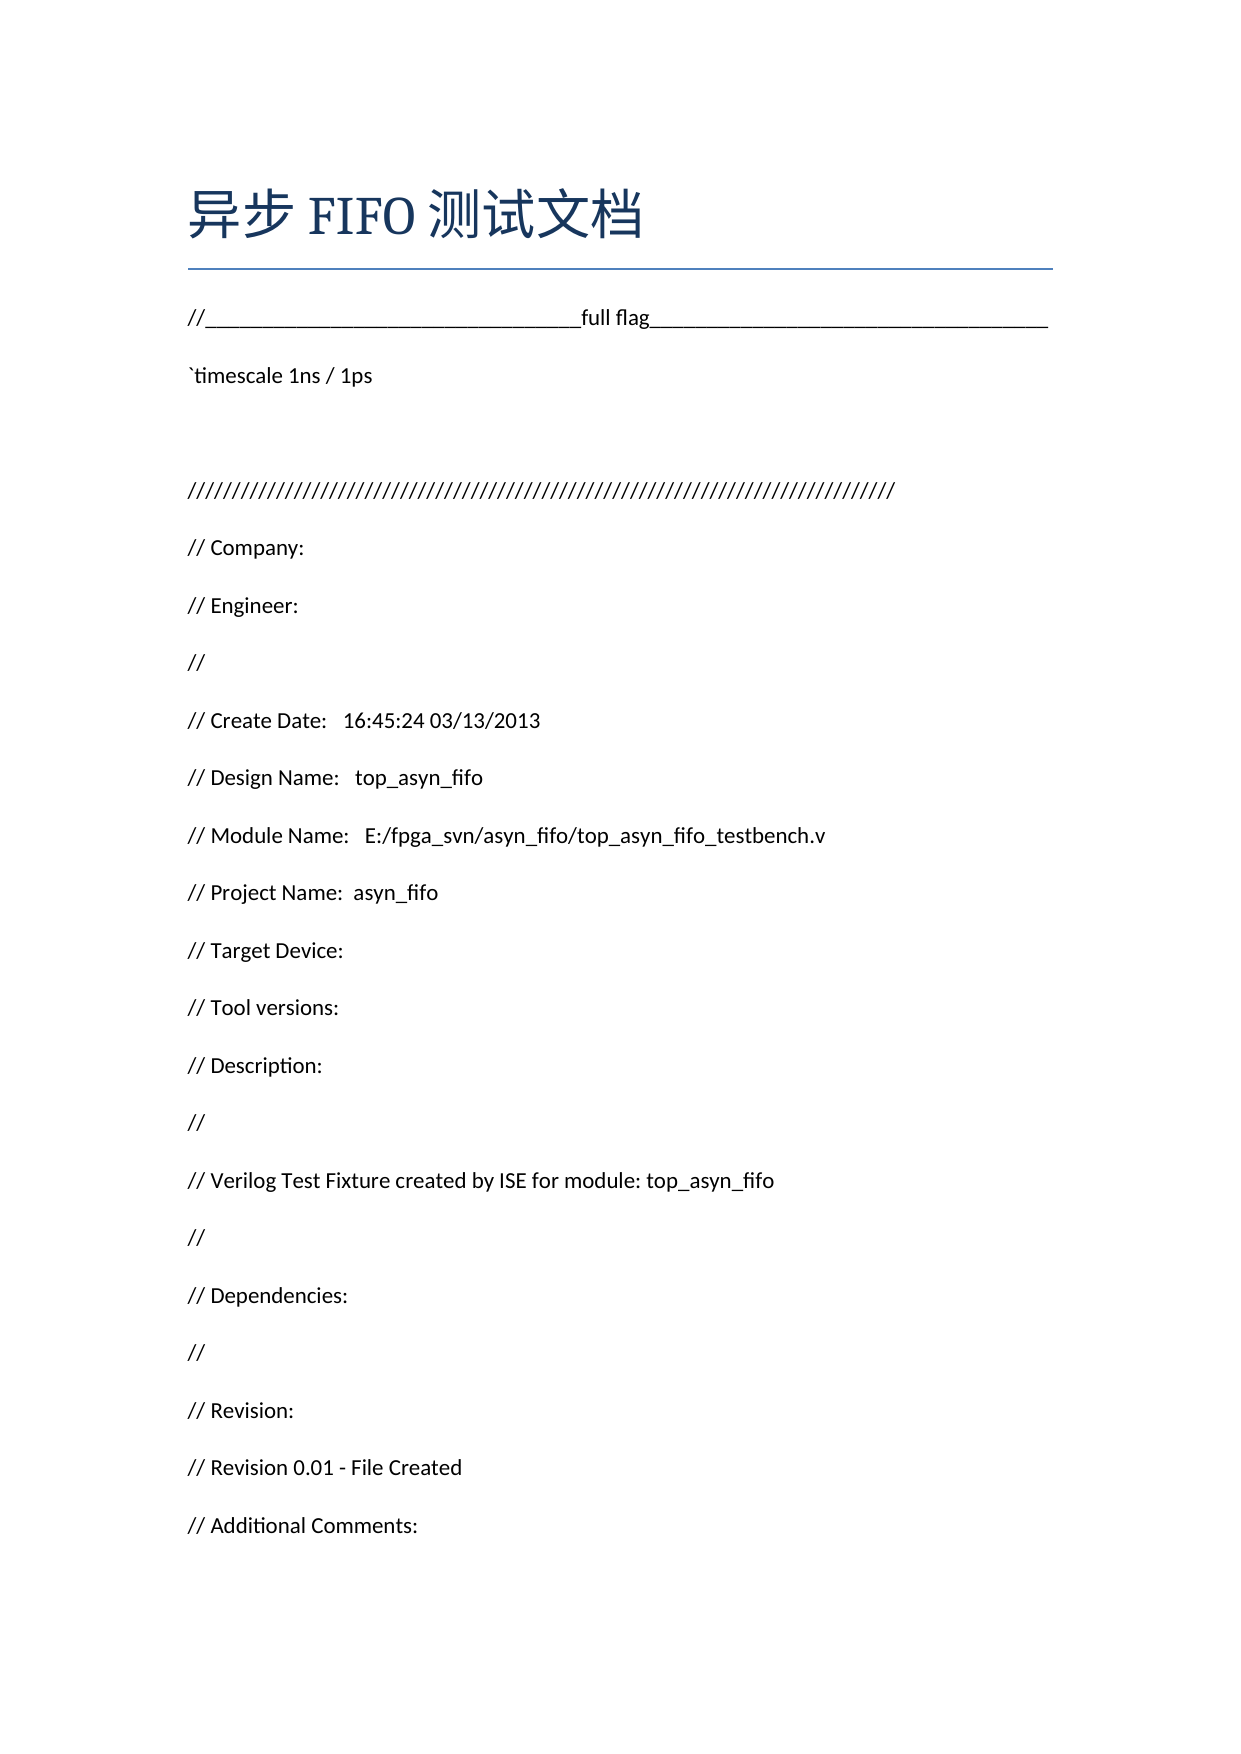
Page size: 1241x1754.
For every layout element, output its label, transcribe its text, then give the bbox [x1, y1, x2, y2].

text // Revision: [187, 1394, 1053, 1426]
text // Engineer: [187, 589, 1053, 621]
text // Revision 0.01 - File Created [187, 1451, 1053, 1484]
title 异步FIFO测试文档 [187, 162, 1053, 270]
text // Additional Comments: [187, 1509, 1053, 1541]
text //////////////////////////////////////////////////////////////////////////////// [187, 474, 1053, 506]
text // Description: [187, 1049, 1053, 1081]
text // [187, 1336, 1053, 1369]
text // Project Name: asyn_fifo [187, 876, 1053, 909]
text // Company: [187, 531, 1053, 564]
text // Target Device: [187, 934, 1053, 966]
text // Verilog Test Fixture created by ISE for module: top_asyn_fifo [187, 1164, 1053, 1196]
text //_________________________________full flag___________________________________ [187, 301, 1053, 334]
text // [187, 1221, 1053, 1254]
text // [187, 1106, 1053, 1139]
text // Design Name: top_asyn_fifo [187, 761, 1053, 794]
text // Dependencies: [187, 1279, 1053, 1311]
text `timescale 1ns / 1ps [187, 359, 1053, 391]
text // Create Date: 16:45:24 03/13/2013 [187, 704, 1053, 736]
text // Tool versions: [187, 991, 1053, 1024]
text // Module Name: E:/fpga_svn/asyn_fifo/top_asyn_fifo_testbench.v [187, 819, 1053, 851]
text // [187, 646, 1053, 679]
